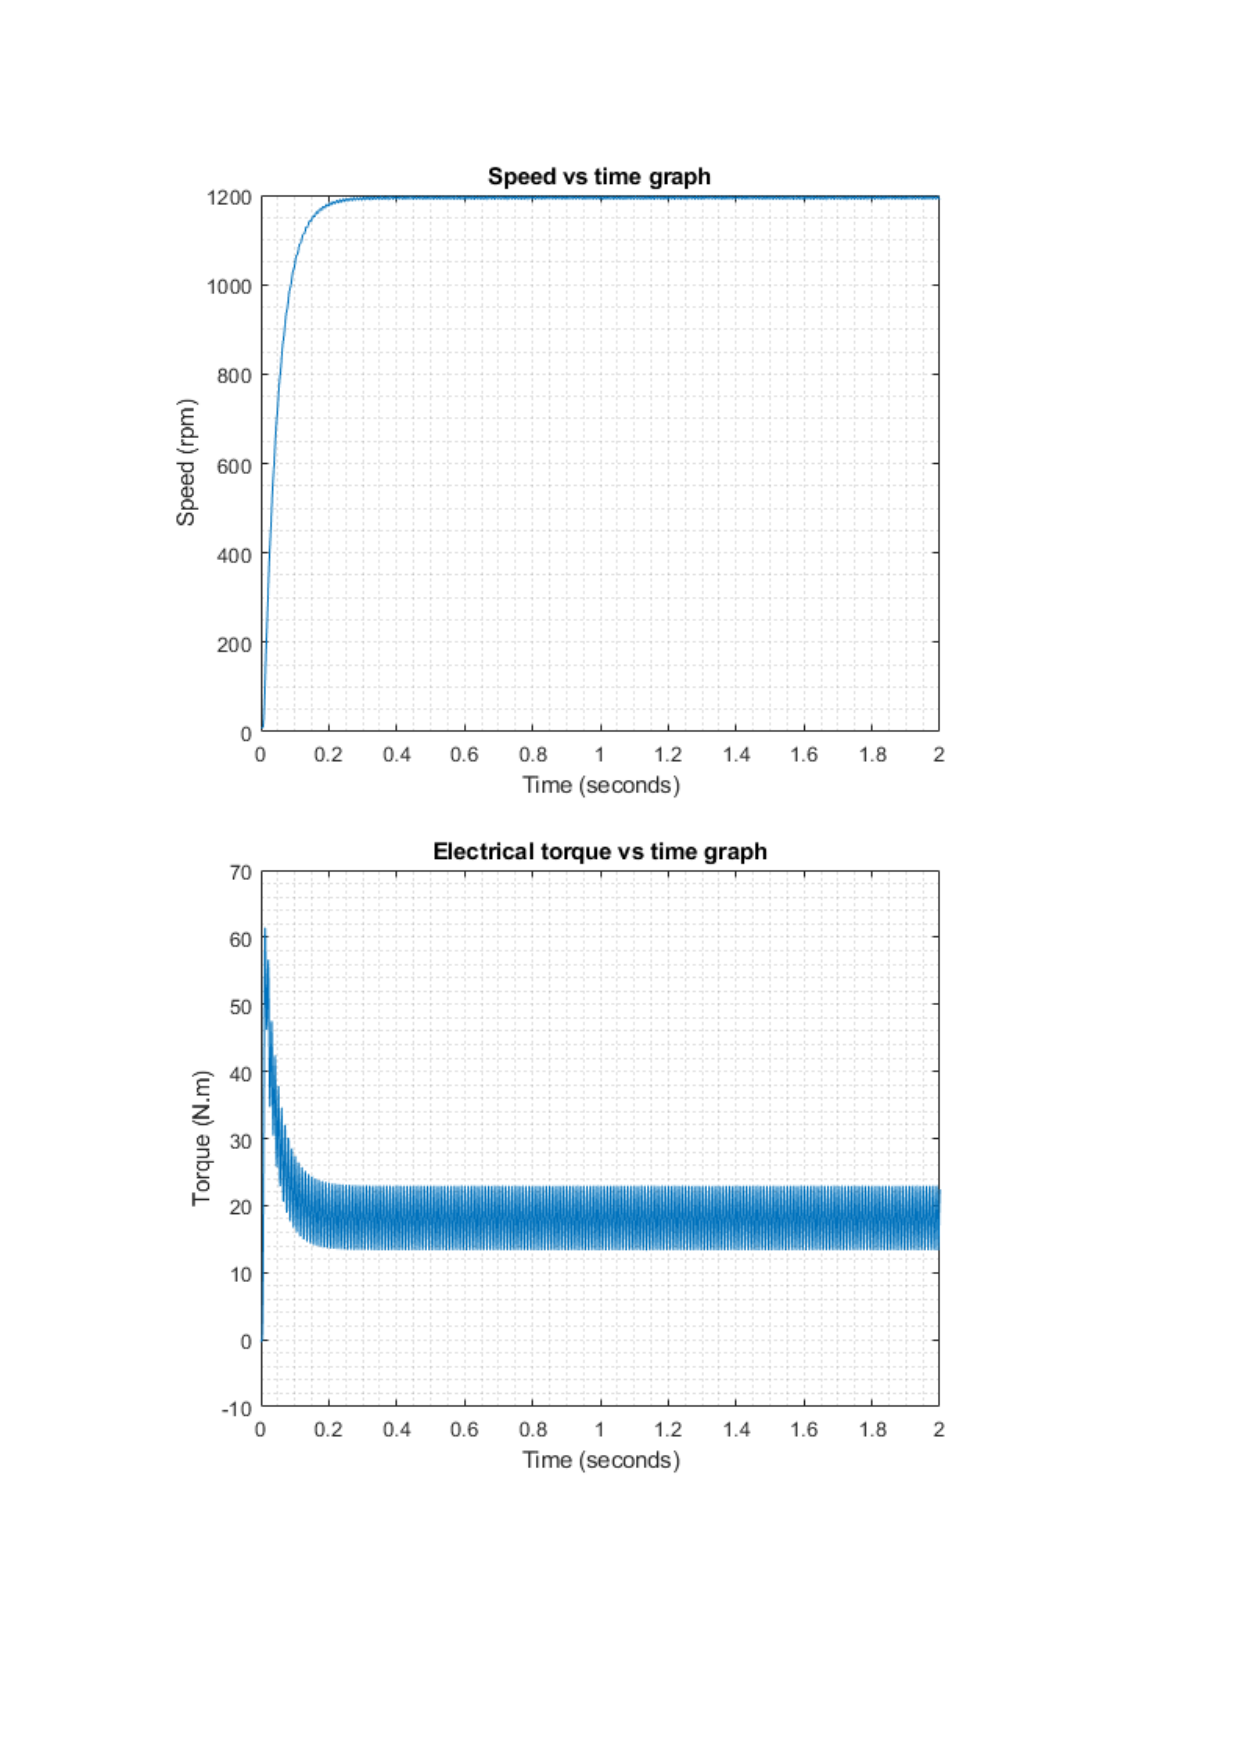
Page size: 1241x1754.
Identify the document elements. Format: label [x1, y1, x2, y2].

picture [147, 822, 1023, 1479]
picture [147, 147, 1023, 804]
